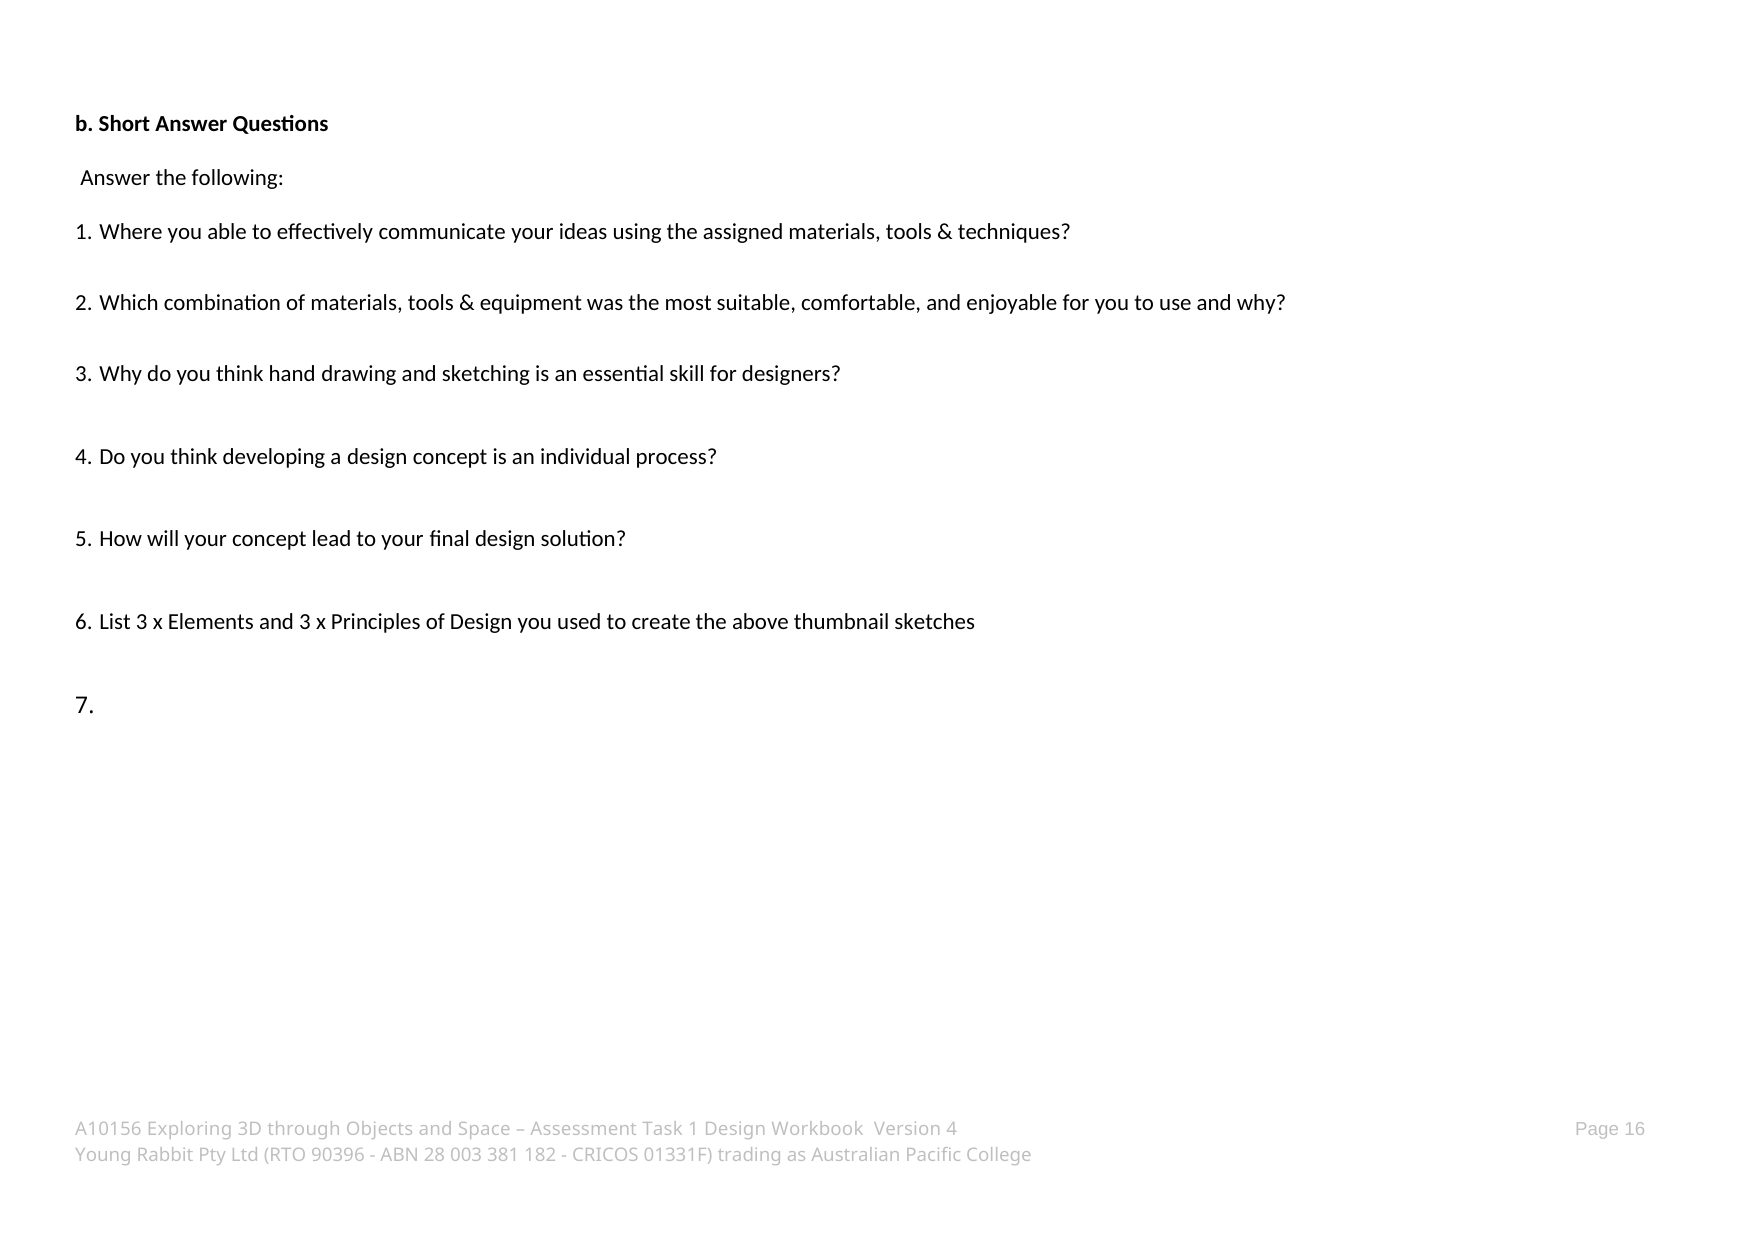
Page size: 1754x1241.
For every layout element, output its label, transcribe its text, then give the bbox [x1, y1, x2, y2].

list Do you think developing a design concept is an individual process? [75, 442, 1679, 470]
list Which combination of materials, tools & equipment was the most suitable, comfortable, and enjoyable for you to use and why? [75, 287, 1679, 316]
list Why do you think hand drawing and sketching is an essential skill for designers? [75, 358, 1679, 388]
text Answer the following: [75, 162, 1679, 191]
list List 3 x Elements and 3 x Principles of Design you used to create the above thumbnail sketches [75, 606, 1679, 635]
text b. Short Answer Questions [75, 108, 1679, 137]
list Where you able to effectively communicate your ideas using the assigned materials, tools & techniques? [75, 216, 1679, 245]
list How will your concept lead to your final design solution? [75, 524, 1679, 552]
